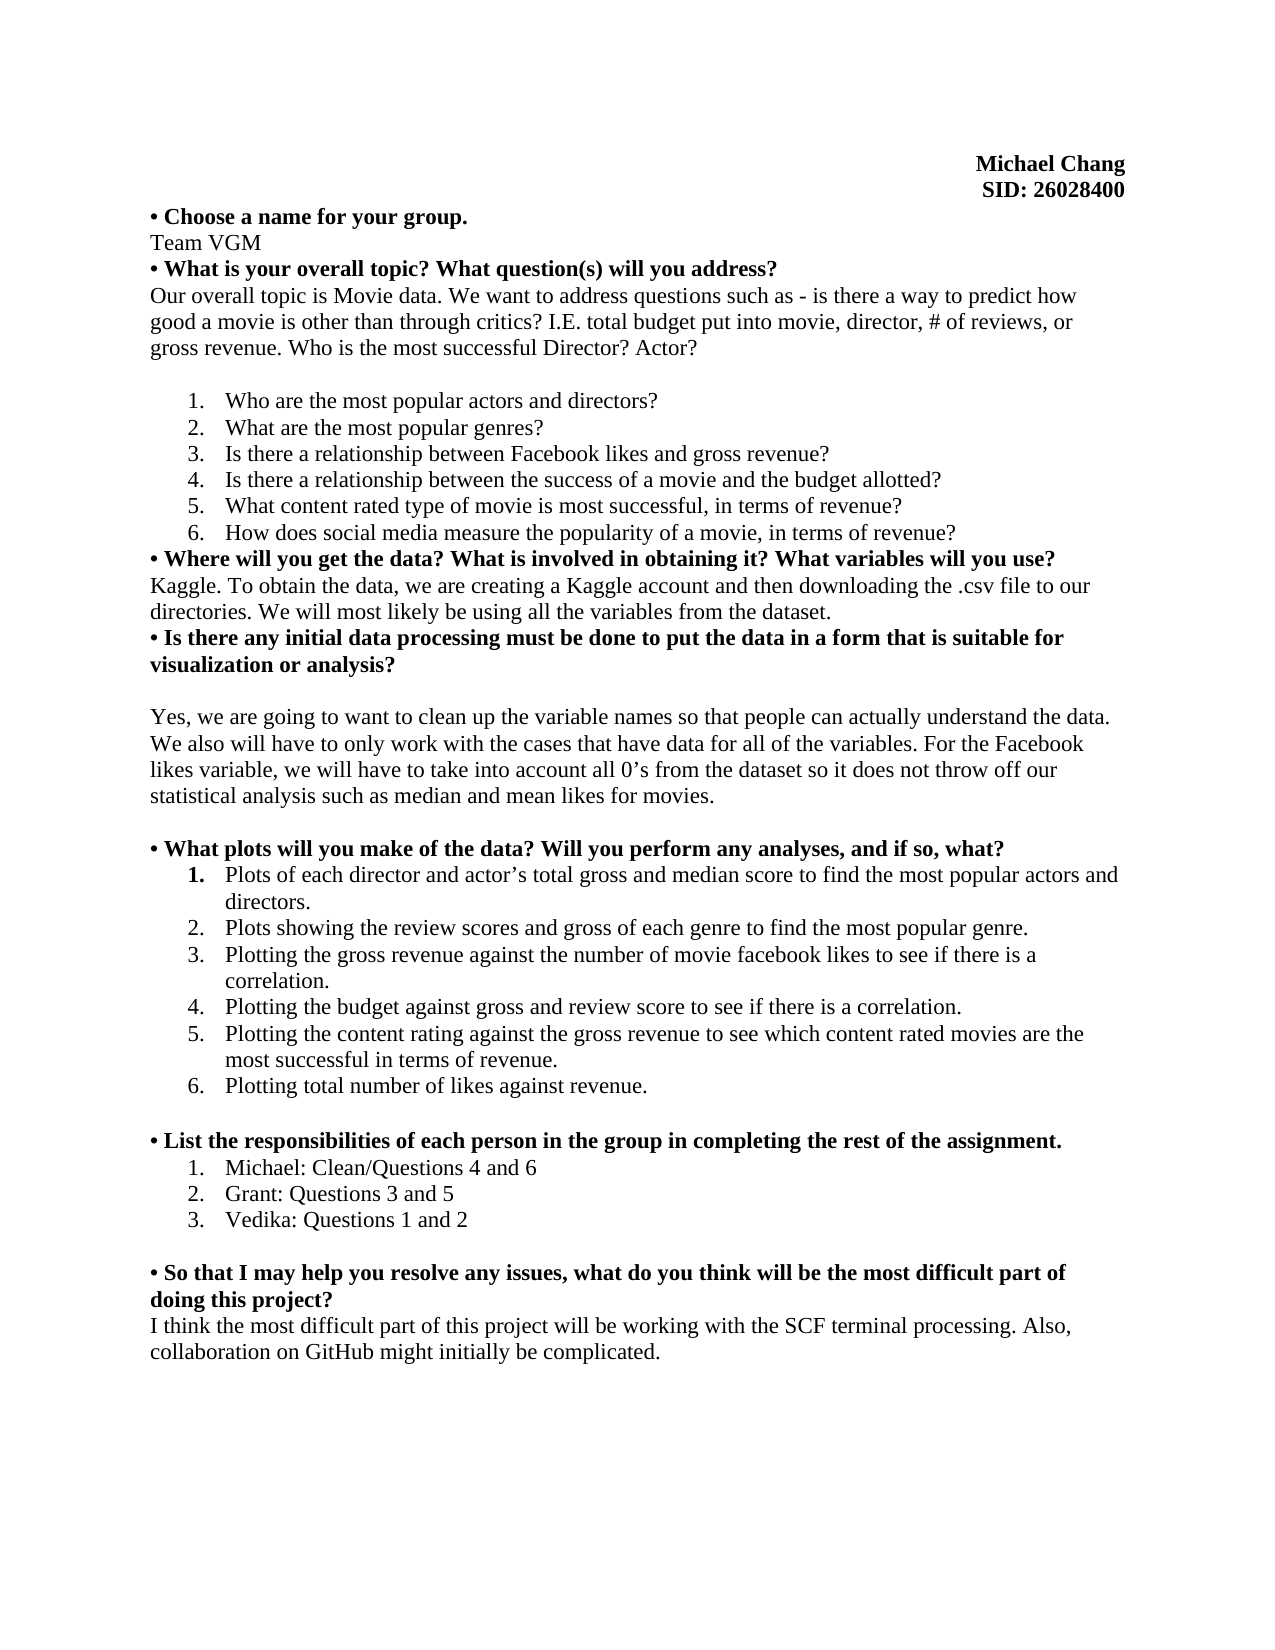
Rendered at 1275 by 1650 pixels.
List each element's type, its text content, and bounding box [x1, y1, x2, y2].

text • What plots will you make of the data? Will you perform any analyses, and if so, what? [150, 835, 1125, 862]
text • What is your overall topic? What question(s) will you address? [150, 255, 1125, 282]
list How does social media measure the popularity of a movie, in terms of revenue? [187, 519, 1125, 545]
text Kaggle. To obtain the data, we are creating a Kaggle account and then downloading the .csv file to our directories. We will most likely be using all the variables from the dataset. [150, 572, 1125, 624]
text SID: 26028400 [150, 176, 1125, 203]
list Who are the most popular actors and directors? [187, 387, 1125, 413]
text • List the responsibilities of each person in the group in completing the rest of the assignment. [150, 1127, 1125, 1154]
list Is there a relationship between the success of a movie and the budget allotted? [187, 466, 1125, 493]
list What are the most popular genres? [187, 413, 1125, 440]
text • Where will you get the data? What is involved in obtaining it? What variables will you use? [150, 545, 1125, 572]
list Plotting the budget against gross and review score to see if there is a correlation. [187, 993, 1125, 1020]
list Plotting the gross revenue against the number of movie facebook likes to see if there is a correlation. [187, 941, 1125, 993]
list Vedika: Questions 1 and 2 [187, 1207, 1125, 1233]
text I think the most difficult part of this project will be working with the SCF terminal processing. Also, collaboration on GitHub might initially be complicated. [150, 1312, 1125, 1365]
text Michael Chang [150, 150, 1125, 176]
text Team VGM [150, 229, 1125, 255]
list What content rated type of movie is most successful, in terms of revenue? [187, 493, 1125, 519]
text • Choose a name for your group. [150, 203, 1125, 229]
text • So that I may help you resolve any issues, what do you think will be the most difficult part of doing this project? [150, 1259, 1125, 1312]
list Plots showing the review scores and gross of each genre to find the most popular genre. [187, 914, 1125, 941]
list Plots of each director and actor’s total gross and median score to find the most popular actors and directors. [187, 862, 1125, 914]
text Yes, we are going to want to clean up the variable names so that people can actually understand the data. We also will have to only work with the cases that have data for all of the variables. For the Facebook likes variable, we will have to take into account all 0’s from the dataset so it does not throw off our statistical analysis such as median and mean likes for movies. [150, 703, 1125, 809]
list Grant: Questions 3 and 5 [187, 1180, 1125, 1207]
list Plotting total number of likes against revenue. [187, 1072, 1125, 1099]
text • Is there any initial data processing must be done to put the data in a form that is suitable for visualization or analysis? [150, 624, 1125, 677]
list Michael: Clean/Questions 4 and 6 [187, 1154, 1125, 1180]
list Plotting the content rating against the gross revenue to see which content rated movies are the most successful in terms of revenue. [187, 1020, 1125, 1072]
text Our overall topic is Movie data. We want to address questions such as - is there a way to predict how good a movie is other than through critics? I.E. total budget put into movie, director, # of reviews, or gross revenue. Who is the most successful Director? Actor? [150, 282, 1125, 361]
list Is there a relationship between Facebook likes and gross revenue? [187, 440, 1125, 466]
